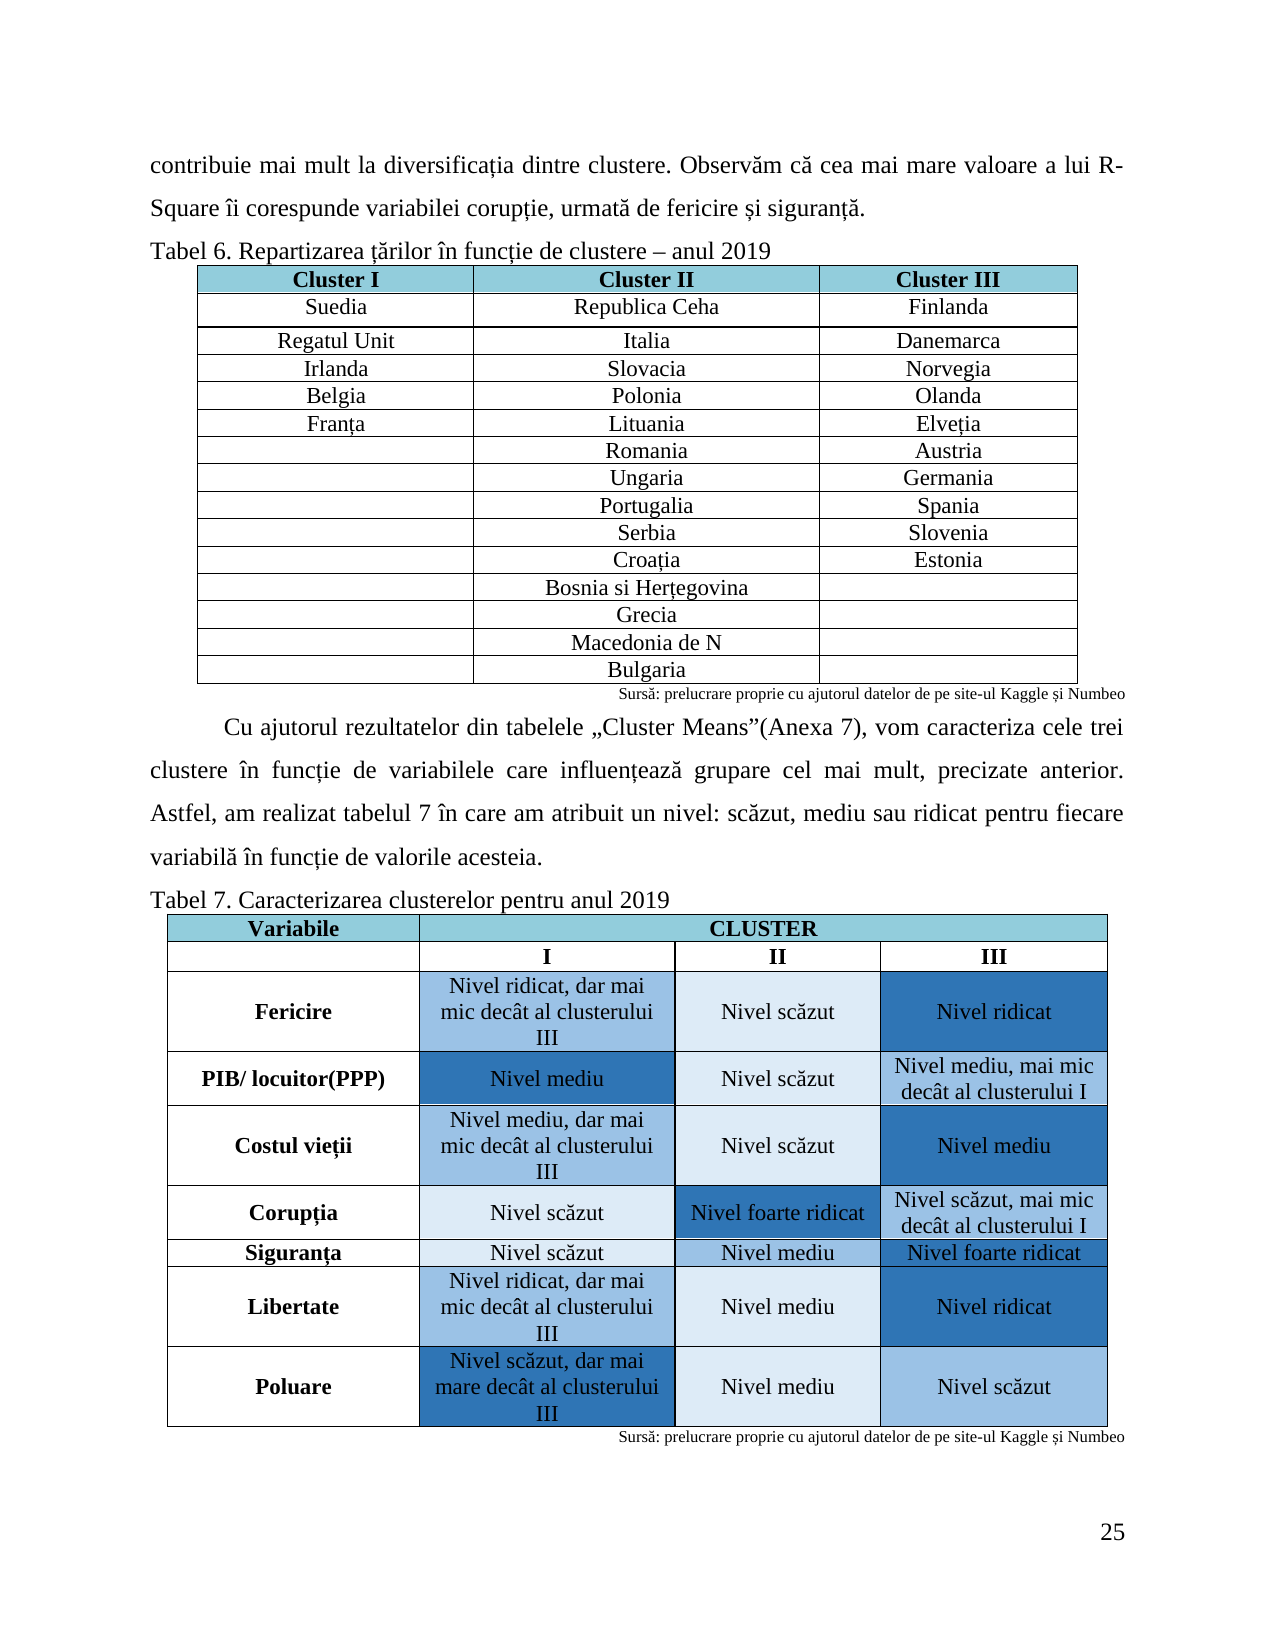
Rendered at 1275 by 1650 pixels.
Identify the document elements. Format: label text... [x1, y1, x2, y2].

table_cell Spania [820, 492, 1077, 518]
table_cell Macedonia de N [474, 629, 819, 655]
table_cell Nivel scăzut [420, 1186, 674, 1238]
table_cell I [420, 942, 674, 971]
table_cell [820, 629, 1077, 655]
table_cell Nivel ridicat [881, 1267, 1107, 1346]
table_cell Italia [474, 328, 819, 354]
table_cell Olanda [820, 382, 1077, 408]
table_cell [168, 942, 419, 971]
table_cell Lituania [474, 410, 819, 436]
table_cell Nivel scăzut [881, 1347, 1107, 1426]
table_cell Nivel mediu [676, 1267, 880, 1346]
table_cell [198, 629, 473, 655]
table_cell Nivel mediu [420, 1052, 674, 1104]
table_cell Republica Ceha [474, 294, 819, 326]
table_cell Siguranța [168, 1240, 419, 1266]
table_cell Polonia [474, 382, 819, 408]
table_cell Nivel scăzut, dar mai mare decât al clusterului III [420, 1347, 674, 1426]
table_cell Nivel scăzut [676, 972, 880, 1051]
table_cell Nivel mediu, mai mic decât al clusterului I [881, 1052, 1107, 1104]
table_header Cluster I [198, 266, 473, 292]
table_cell Slovenia [820, 519, 1077, 546]
table_cell Serbia [474, 519, 819, 546]
table_cell [198, 547, 473, 573]
table_cell Romania [474, 437, 819, 463]
table_cell [820, 574, 1077, 600]
table_cell Nivel mediu, dar mai mic decât al clusterului III [420, 1106, 674, 1185]
table_cell PIB/ locuitor(PPP) [168, 1052, 419, 1104]
table_cell [198, 601, 473, 628]
table_cell [198, 656, 473, 682]
table_cell [198, 519, 473, 546]
table_cell Finlanda [820, 294, 1077, 326]
table_cell Norvegia [820, 355, 1077, 381]
table_cell Regatul Unit [198, 328, 473, 354]
table_cell Grecia [474, 601, 819, 628]
table_cell Bosnia si Herțegovina [474, 574, 819, 600]
table_cell Suedia [198, 294, 473, 326]
table_cell Costul vieții [168, 1106, 419, 1185]
table_cell Elveția [820, 410, 1077, 436]
table_cell Danemarca [820, 328, 1077, 354]
table_cell Bulgaria [474, 656, 819, 682]
table_cell Nivel ridicat, dar mai mic decât al clusterului III [420, 1267, 674, 1346]
table_cell Estonia [820, 547, 1077, 573]
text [150, 150, 1125, 222]
table_cell Franța [198, 410, 473, 436]
table_cell Nivel scăzut [676, 1106, 880, 1185]
table_header Cluster II [474, 266, 819, 292]
text Sursă: prelucrare proprie cu ajutorul datelor de pe site-ul Kaggle și Numbeo [150, 683, 1125, 703]
table_cell III [881, 942, 1107, 971]
table_cell [198, 574, 473, 600]
table_cell Austria [820, 437, 1077, 463]
table_cell Irlanda [198, 355, 473, 381]
table_cell Belgia [198, 382, 473, 408]
table_cell Slovacia [474, 355, 819, 381]
table_cell Nivel mediu [881, 1106, 1107, 1185]
text Sursă: prelucrare proprie cu ajutorul datelor de pe site-ul Kaggle și Numbeo [150, 1427, 1125, 1446]
table_header Cluster III [820, 266, 1077, 292]
table_cell Fericire [168, 972, 419, 1051]
table_cell Nivel scăzut [420, 1240, 674, 1266]
table_cell [198, 492, 473, 518]
table_cell Nivel scăzut [676, 1052, 880, 1104]
table_cell Croația [474, 547, 819, 573]
table_cell [820, 601, 1077, 628]
table_cell Nivel ridicat, dar mai mic decât al clusterului III [420, 972, 674, 1051]
table_cell Nivel mediu [676, 1347, 880, 1426]
table_cell [820, 656, 1077, 682]
table_cell Ungaria [474, 464, 819, 491]
table_cell Portugalia [474, 492, 819, 518]
text Tabel 6. Repartizarea țărilor în funcție de clustere – anul 2019 [150, 236, 1125, 265]
table_cell Germania [820, 464, 1077, 491]
table_cell Libertate [168, 1267, 419, 1346]
table_header Variabile [168, 915, 419, 941]
table_cell Nivel foarte ridicat [676, 1186, 880, 1238]
table_cell Poluare [168, 1347, 419, 1426]
table_cell Corupția [168, 1186, 419, 1238]
table_cell II [676, 942, 880, 971]
table_header CLUSTER [420, 915, 1107, 941]
table_cell Nivel mediu [676, 1240, 880, 1266]
table_cell [198, 437, 473, 463]
text Cu ajutorul rezultatelor din tabelele „Cluster Means”(Anexa 7), vom caracteriza cele trei clustere în funcție de variabilele care influențează grupare cel mai mult, precizate anterior. Astfel, am realizat tabelul 7 în care am atribuit un nivel: scăzut, mediu sau ridicat pentru fiecare variabilă în funcție de valorile acesteia. [150, 712, 1125, 870]
table_cell Nivel ridicat [881, 972, 1107, 1051]
table_cell Nivel scăzut, mai mic decât al clusterului I [881, 1186, 1107, 1238]
table_cell Nivel foarte ridicat [881, 1240, 1107, 1266]
text Tabel 7. Caracterizarea clusterelor pentru anul 2019 [150, 885, 1125, 913]
table_cell [198, 464, 473, 491]
